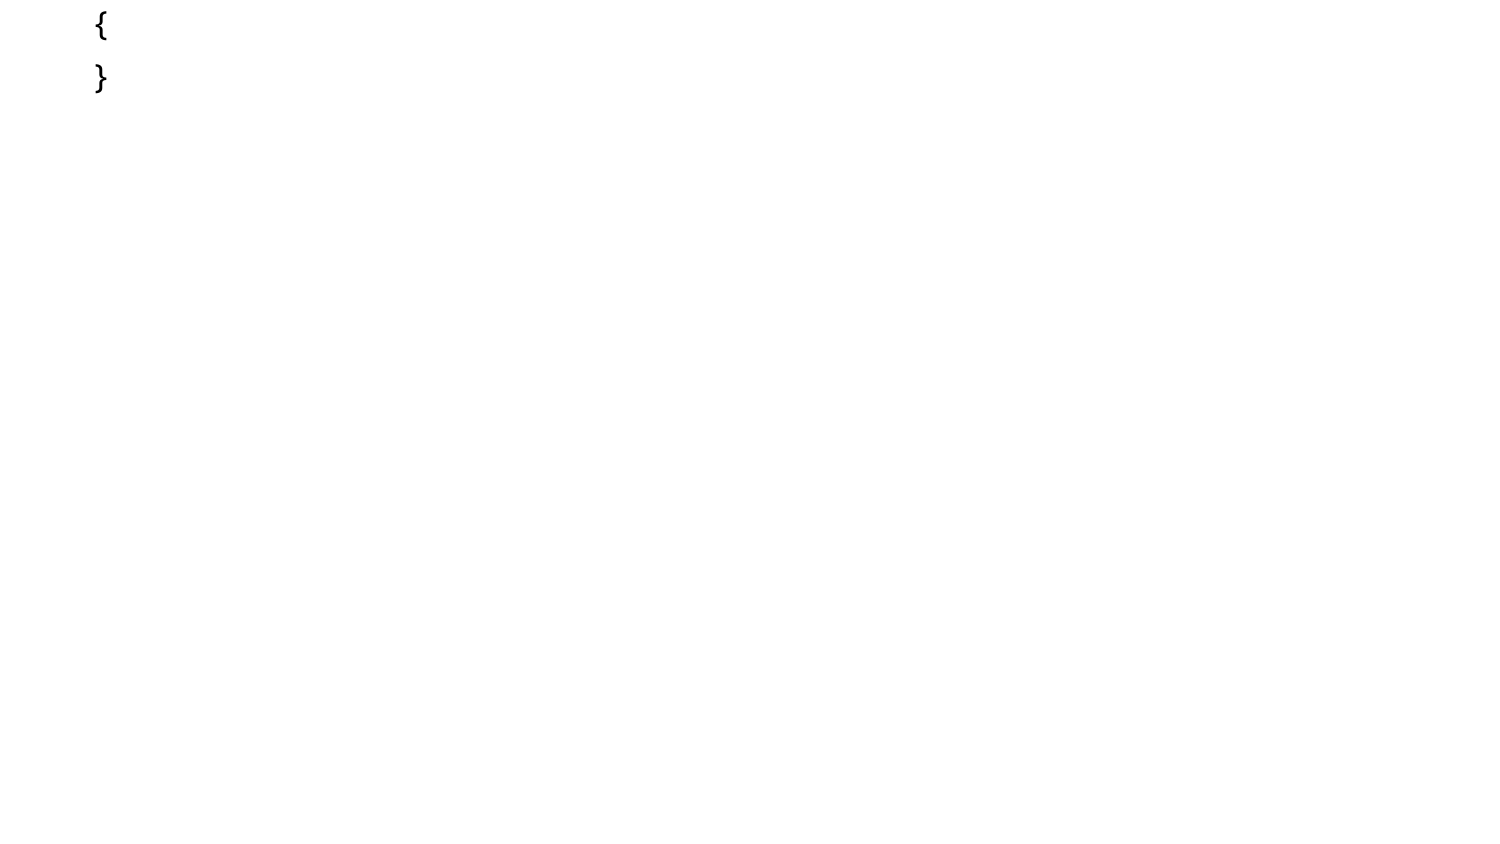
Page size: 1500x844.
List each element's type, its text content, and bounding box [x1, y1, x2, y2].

text { [91, 0, 1487, 45]
text } [91, 52, 1487, 98]
